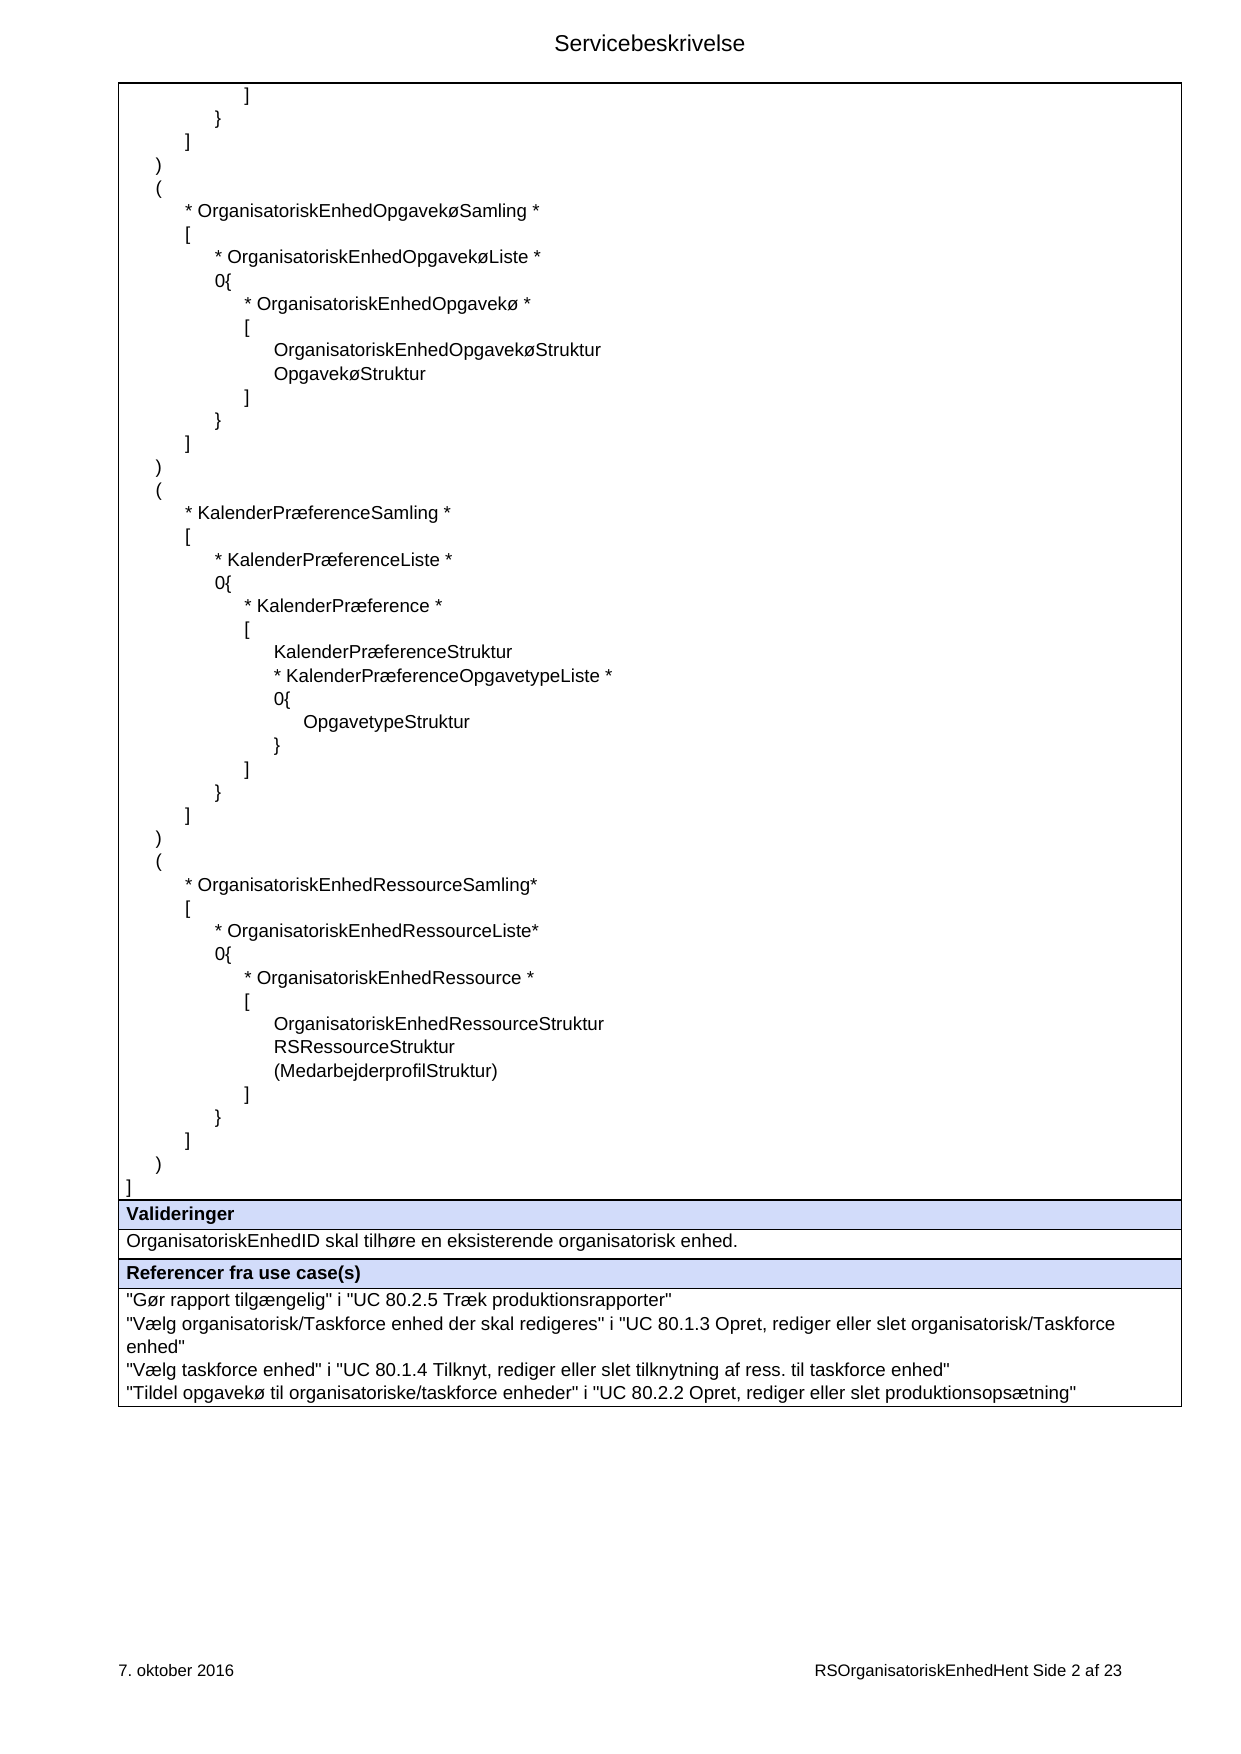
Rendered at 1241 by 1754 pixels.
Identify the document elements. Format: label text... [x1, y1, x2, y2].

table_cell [119, 84, 1181, 1199]
table_cell OrganisatoriskEnhedID skal tilhøre en eksisterende organisatorisk enhed. [119, 1230, 1181, 1258]
table_cell Referencer fra use case(s) [119, 1260, 1181, 1288]
table_cell "Gør rapport tilgængelig" i "UC 80.2.5 Træk produktionsrapporter" "Vælg organisatorisk/Taskforce enhed der skal redigeres" i "UC 80.1.3 Opret, rediger eller slet organisatorisk/Taskforce enhed" "Vælg taskforce enhed" i "UC 80.1.4 Tilknyt, rediger eller slet tilknytning af ress. til taskforce enhed" "Tildel opgavekø til organisatoriske/taskforce enheder" i "UC 80.2.2 Opret, rediger eller slet produktionsopsætning" [119, 1289, 1181, 1406]
table_cell Valideringer [119, 1201, 1181, 1229]
